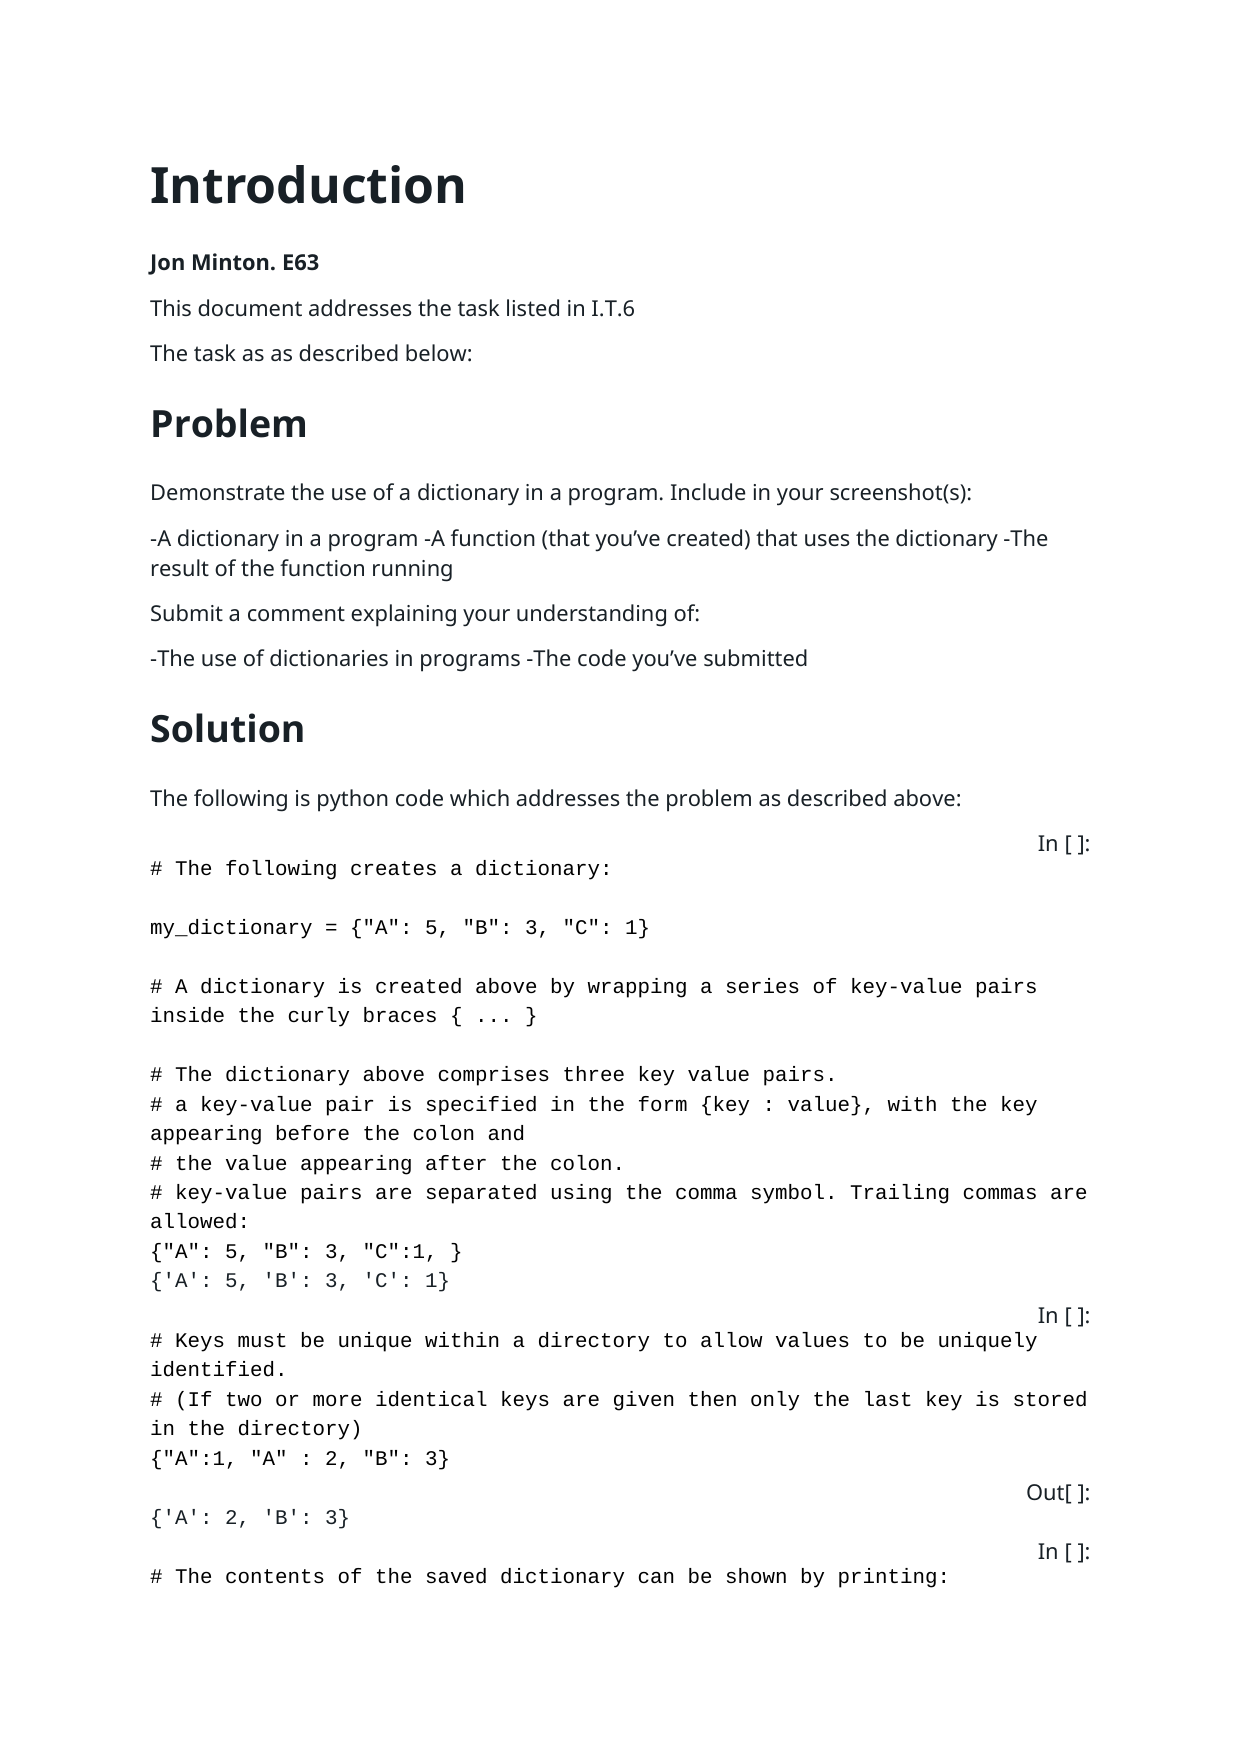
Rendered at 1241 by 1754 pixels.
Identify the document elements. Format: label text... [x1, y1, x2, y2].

text {"A": 5, "B": 3, "C":1, } [150, 1241, 1090, 1264]
text # (If two or more identical keys are given then only the last key is stored in the directory) [150, 1389, 1090, 1442]
text # key-value pairs are separated using the comma symbol. Trailing commas are allowed: [150, 1182, 1090, 1235]
text In [ ]: [150, 1300, 1090, 1330]
text In [ ]: [150, 828, 1090, 858]
text # The contents of the saved dictionary can be shown by printing: [150, 1566, 1090, 1590]
text {"A":1, "A" : 2, "B": 3} [150, 1448, 1090, 1471]
text {'A': 5, 'B': 3, 'C': 1} [150, 1270, 1090, 1294]
text Jon Minton. E63 [150, 247, 1090, 277]
text my_dictionary = {"A": 5, "B": 3, "C": 1} [150, 917, 1090, 940]
text Out[ ]: [150, 1477, 1090, 1507]
text # The following creates a dictionary: [150, 858, 1090, 881]
text The task as as described below: [150, 338, 1090, 368]
text The following is python code which addresses the problem as described above: [150, 782, 1090, 812]
subtitle Introduction¶ [150, 150, 1090, 218]
text -The use of dictionaries in programs -The code you’ve submitted [150, 643, 1090, 673]
text # the value appearing after the colon. [150, 1152, 1090, 1176]
text Submit a comment explaining your understanding of: [150, 598, 1090, 628]
text Demonstrate the use of a dictionary in a program. Include in your screenshot(s): [150, 477, 1090, 507]
text # a key-value pair is specified in the form {key : value}, with the key appearing before the colon and [150, 1093, 1090, 1147]
subtitle Problem¶ [150, 397, 1090, 448]
text # A dictionary is created above by wrapping a series of key-value pairs inside the curly braces { ... } [150, 976, 1090, 1029]
text {'A': 2, 'B': 3} [150, 1507, 1090, 1531]
text -A dictionary in a program -A function (that you’ve created) that uses the dictionary -The result of the function running [150, 523, 1090, 582]
text In [ ]: [150, 1536, 1090, 1566]
subtitle Solution¶ [150, 702, 1090, 753]
text # Keys must be unique within a directory to allow values to be uniquely identified. [150, 1330, 1090, 1383]
text # The dictionary above comprises three key value pairs. [150, 1064, 1090, 1088]
text This document addresses the task listed in I.T.6 [150, 293, 1090, 322]
